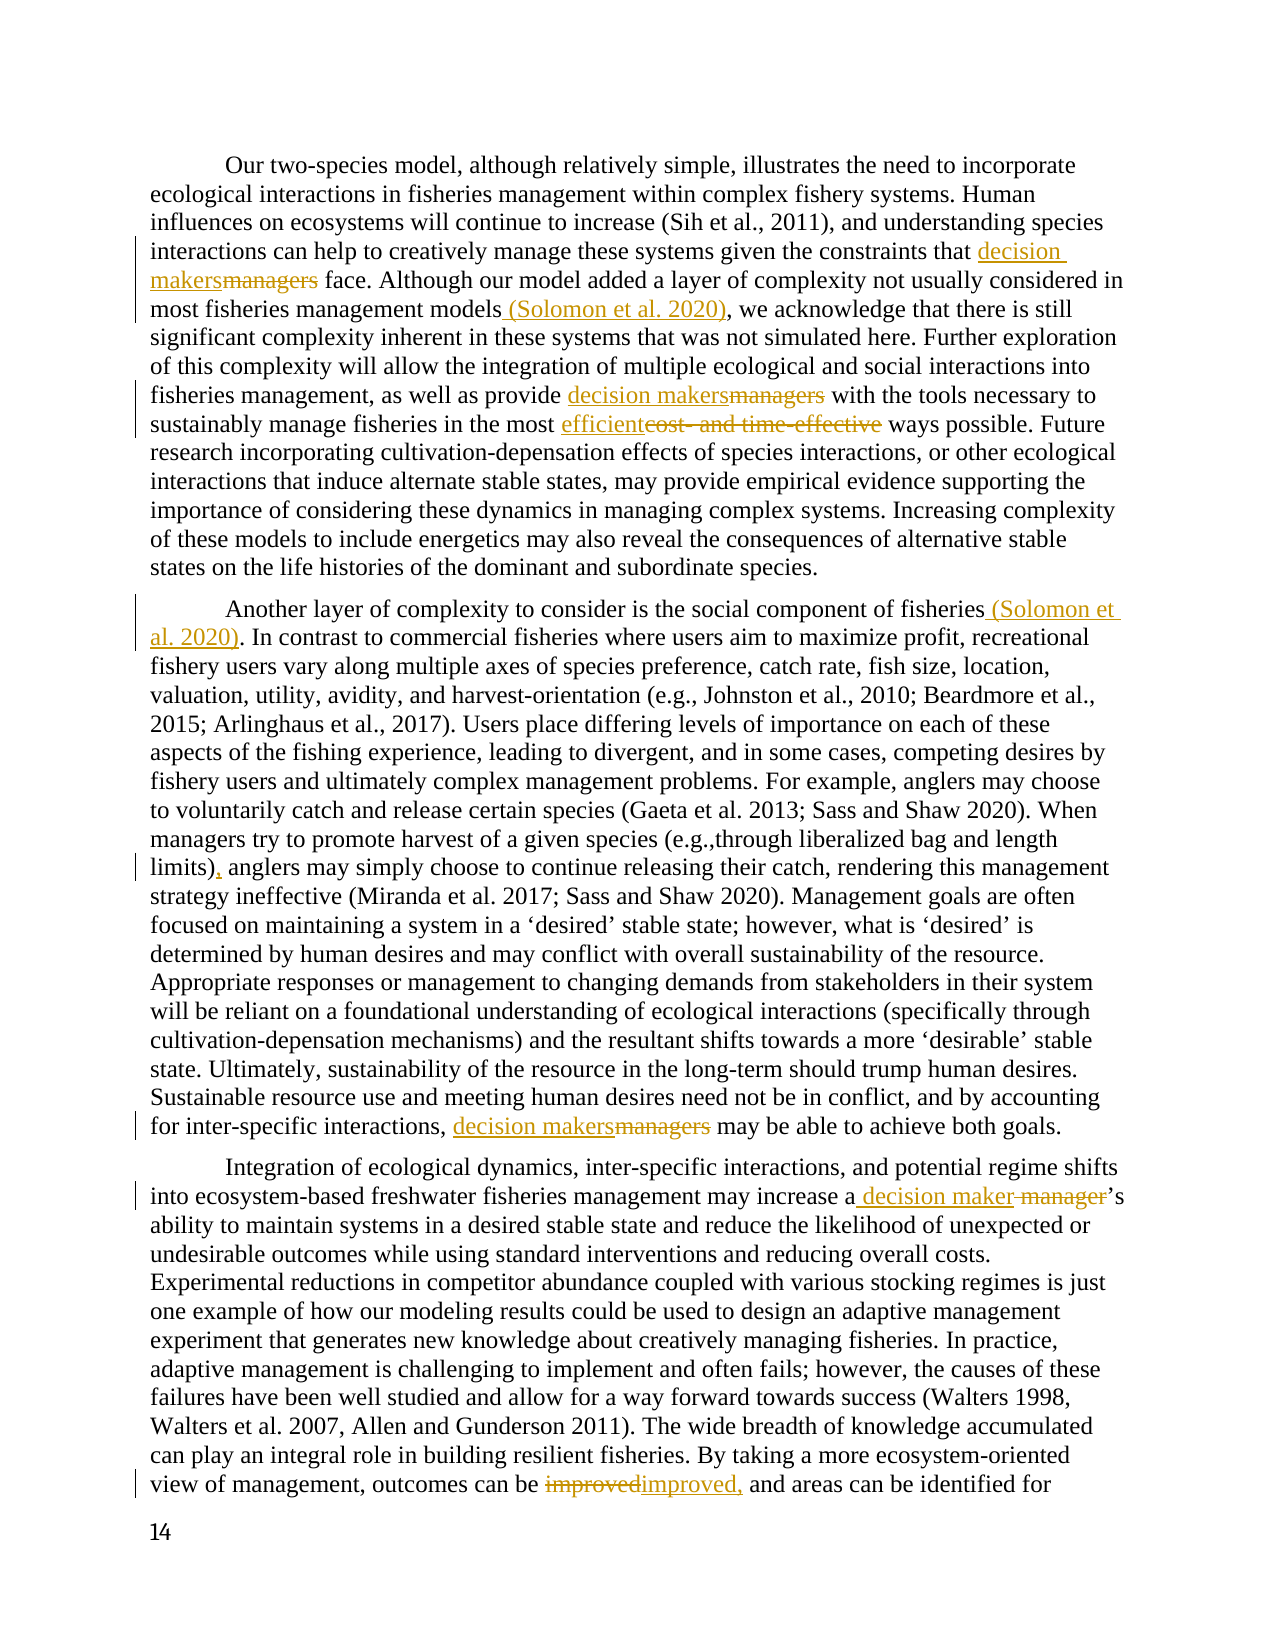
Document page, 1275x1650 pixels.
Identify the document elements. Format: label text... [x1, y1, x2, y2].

text Another layer of complexity to consider is the social component of fisheries. In contrast to commercial fisheries where users aim to maximize profit, recreational fishery users vary along multiple axes of species preference, catch rate, fish size, location, valuation, utility, avidity, and harvest-orientation (e.g., Johnston et al., 2010; Beardmore et al., 2015; Arlinghaus et al., 2017). Users place differing levels of importance on each of these aspects of the fishing experience, leading to divergent, and in some cases, competing desires by fishery users and ultimately complex management problems. For example, anglers may choose to voluntarily catch and release certain species (Gaeta et al. 2013; Sass and Shaw 2020). When managers try to promote harvest of a given species (e.g.,through liberalized bag and length limits) anglers may simply choose to continue releasing their catch, rendering this management strategy ineffective (Miranda et al. 2017; Sass and Shaw 2020). Management goals are often focused on maintaining a system in a ‘desired’ stable state; however, what is ‘desired’ is determined by human desires and may conflict with overall sustainability of the resource. Appropriate responses or management to changing demands from stakeholders in their system will be reliant on a foundational understanding of ecological interactions (specifically through cultivation-depensation mechanisms) and the resultant shifts towards a more ‘desirable’ stable state. Ultimately, sustainability of the resource in the long-term should trump human desires. Sustainable resource use and meeting human desires need not be in conflict, and by accounting for inter-specific interactions, may be able to achieve both goals. [150, 594, 1125, 1140]
text Our two-species model, although relatively simple, illustrates the need to incorporate ecological interactions in fisheries management within complex fishery systems. Human influences on ecosystems will continue to increase (Sih et al., 2011), and understanding species interactions can help to creatively manage these systems given the constraints that face. Although our model added a layer of complexity not usually considered in most fisheries management models, we acknowledge that there is still significant complexity inherent in these systems that was not simulated here. Further exploration of this complexity will allow the integration of multiple ecological and social interactions into fisheries management, as well as provide with the tools necessary to sustainably manage fisheries in the most ways possible. Future research incorporating cultivation-depensation effects of species interactions, or other ecological interactions that induce alternate stable states, may provide empirical evidence supporting the importance of considering these dynamics in managing complex systems. Increasing complexity of these models to include energetics may also reveal the consequences of alternative stable states on the life histories of the dominant and subordinate species. [150, 150, 1125, 581]
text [150, 1152, 1125, 1497]
